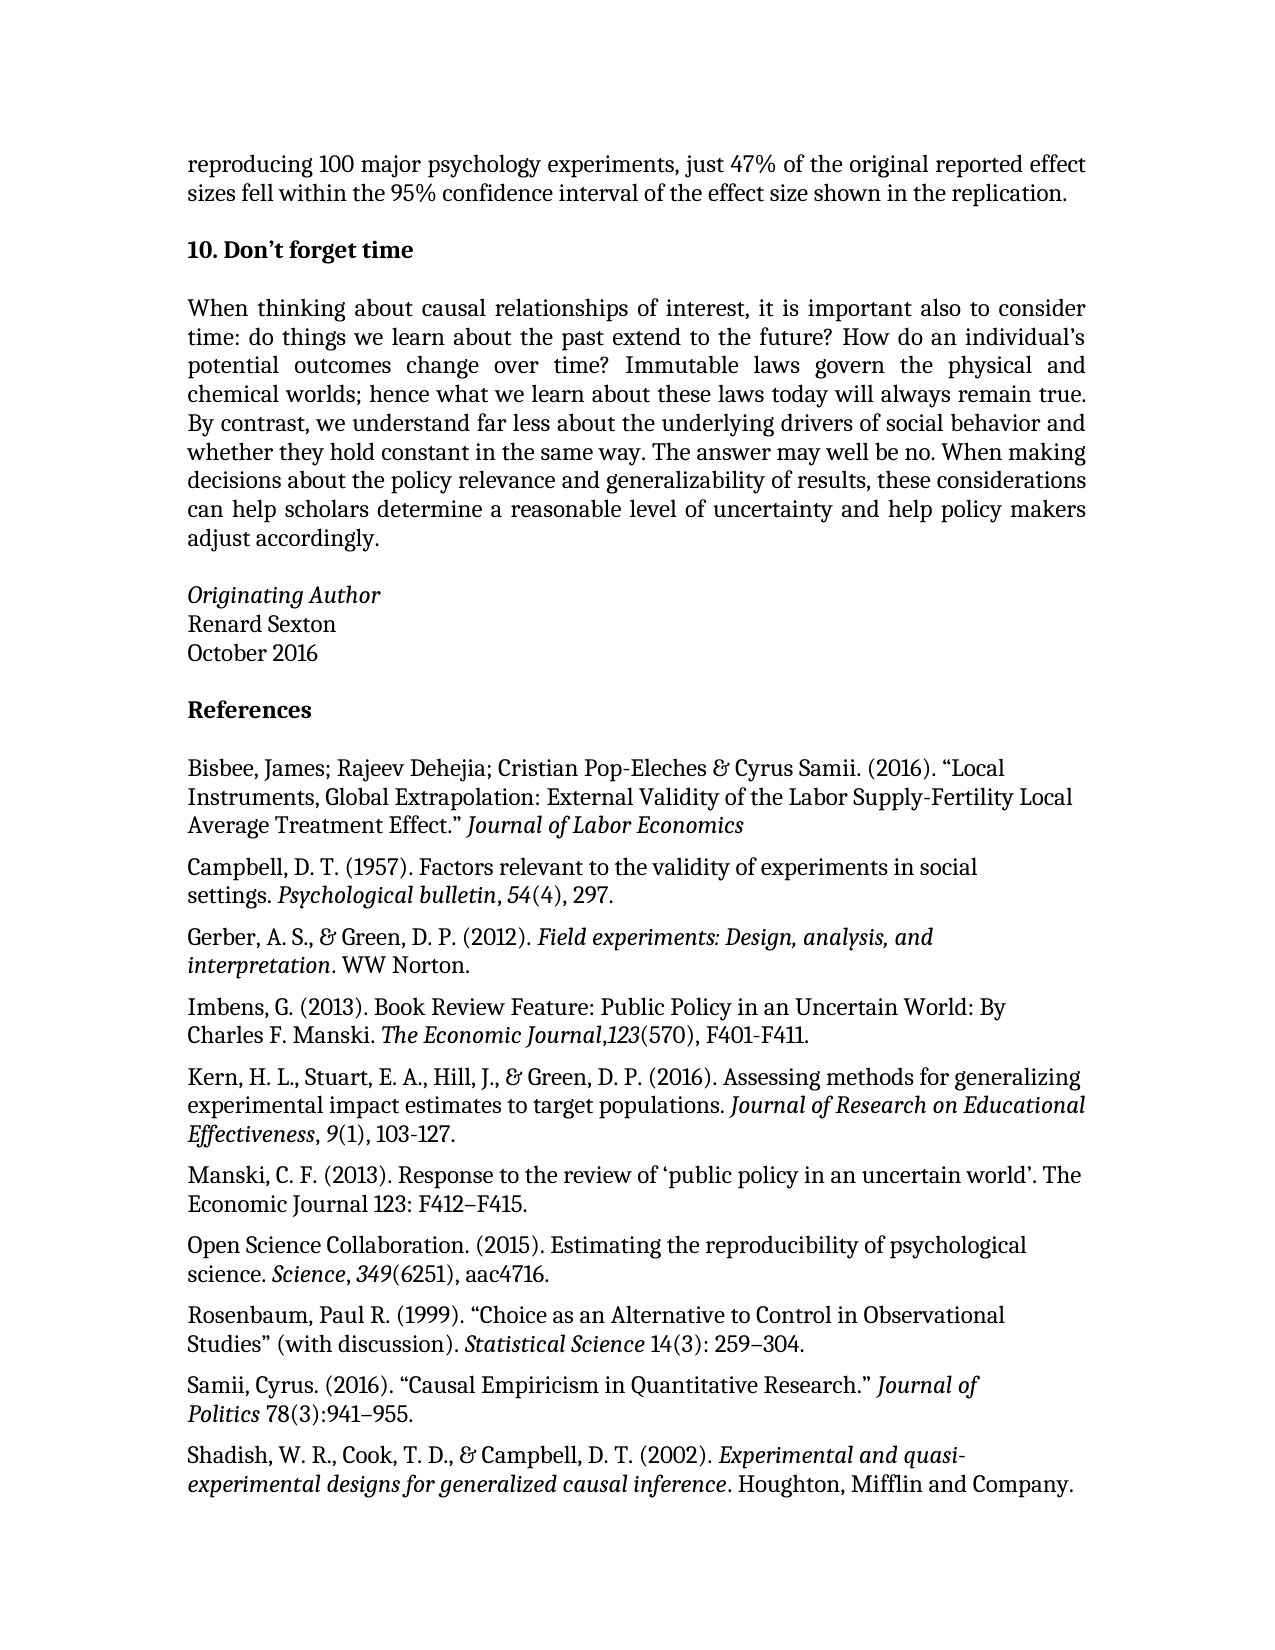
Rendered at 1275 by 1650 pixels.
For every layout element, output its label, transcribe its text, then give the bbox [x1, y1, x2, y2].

text When thinking about causal relationships of interest, it is important also to consider time: do things we learn about the past extend to the future? How do an individual’s potential outcomes change over time? Immutable laws govern the physical and chemical worlds; hence what we learn about these laws today will always remain true. By contrast, we understand far less about the underlying drivers of social behavior and whether they hold constant in the same way. The answer may well be no. When making decisions about the policy relevance and generalizability of results, these considerations can help scholars determine a reasonable level of uncertainty and help policy makers adjust accordingly. [187, 294, 1087, 552]
text Kern, H. L., Stuart, E. A., Hill, J., & Green, D. P. (2016). Assessing methods for generalizing experimental impact estimates to target populations. Journal of Research on Educational Effectiveness, 9(1), 103-127. [187, 1062, 1087, 1149]
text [187, 150, 1087, 207]
text Imbens, G. (2013). Book Review Feature: Public Policy in an Uncertain World: By Charles F. Manski. The Economic Journal,123(570), F401-F411. [187, 992, 1087, 1050]
text References [187, 696, 1087, 725]
text 10. Don’t forget time [187, 236, 1087, 265]
text Samii, Cyrus. (2016). “Causal Empiricism in Quantitative Research.” Journal of Politics 78(3):941–955. [413, 1371, 1087, 1429]
text Campbell, D. T. (1957). Factors relevant to the validity of experiments in social settings. Psychological bulletin, 54(4), 297. [187, 852, 1087, 910]
text Originating Author [187, 581, 1087, 610]
text Rosenbaum, Paul R. (1999). “Choice as an Alternative to Control in Observational Studies” (with discussion). Statistical Science 14(3): 259–304. [805, 1301, 1087, 1359]
text Gerber, A. S., & Green, D. P. (2012). Field experiments: Design, analysis, and interpretation. WW Norton. [187, 922, 1087, 980]
text Open Science Collaboration. (2015). Estimating the reproducibility of psychological science. Science, 349(6251), aac4716. [549, 1231, 1087, 1289]
text Manski, C. F. (2013). Response to the review of ‘public policy in an uncertain world’. The Economic Journal 123: F412–F415. [528, 1161, 1087, 1219]
text October 2016 [187, 639, 1087, 667]
text Renard Sexton [187, 610, 1087, 639]
text Bisbee, James; Rajeev Dehejia; Cristian Pop-Eleches & Cyrus Samii. (2016). “Local Instruments, Global Extrapolation: External Validity of the Labor Supply-Fertility Local Average Treatment Effect.” Journal of Labor Economics [187, 754, 1087, 840]
